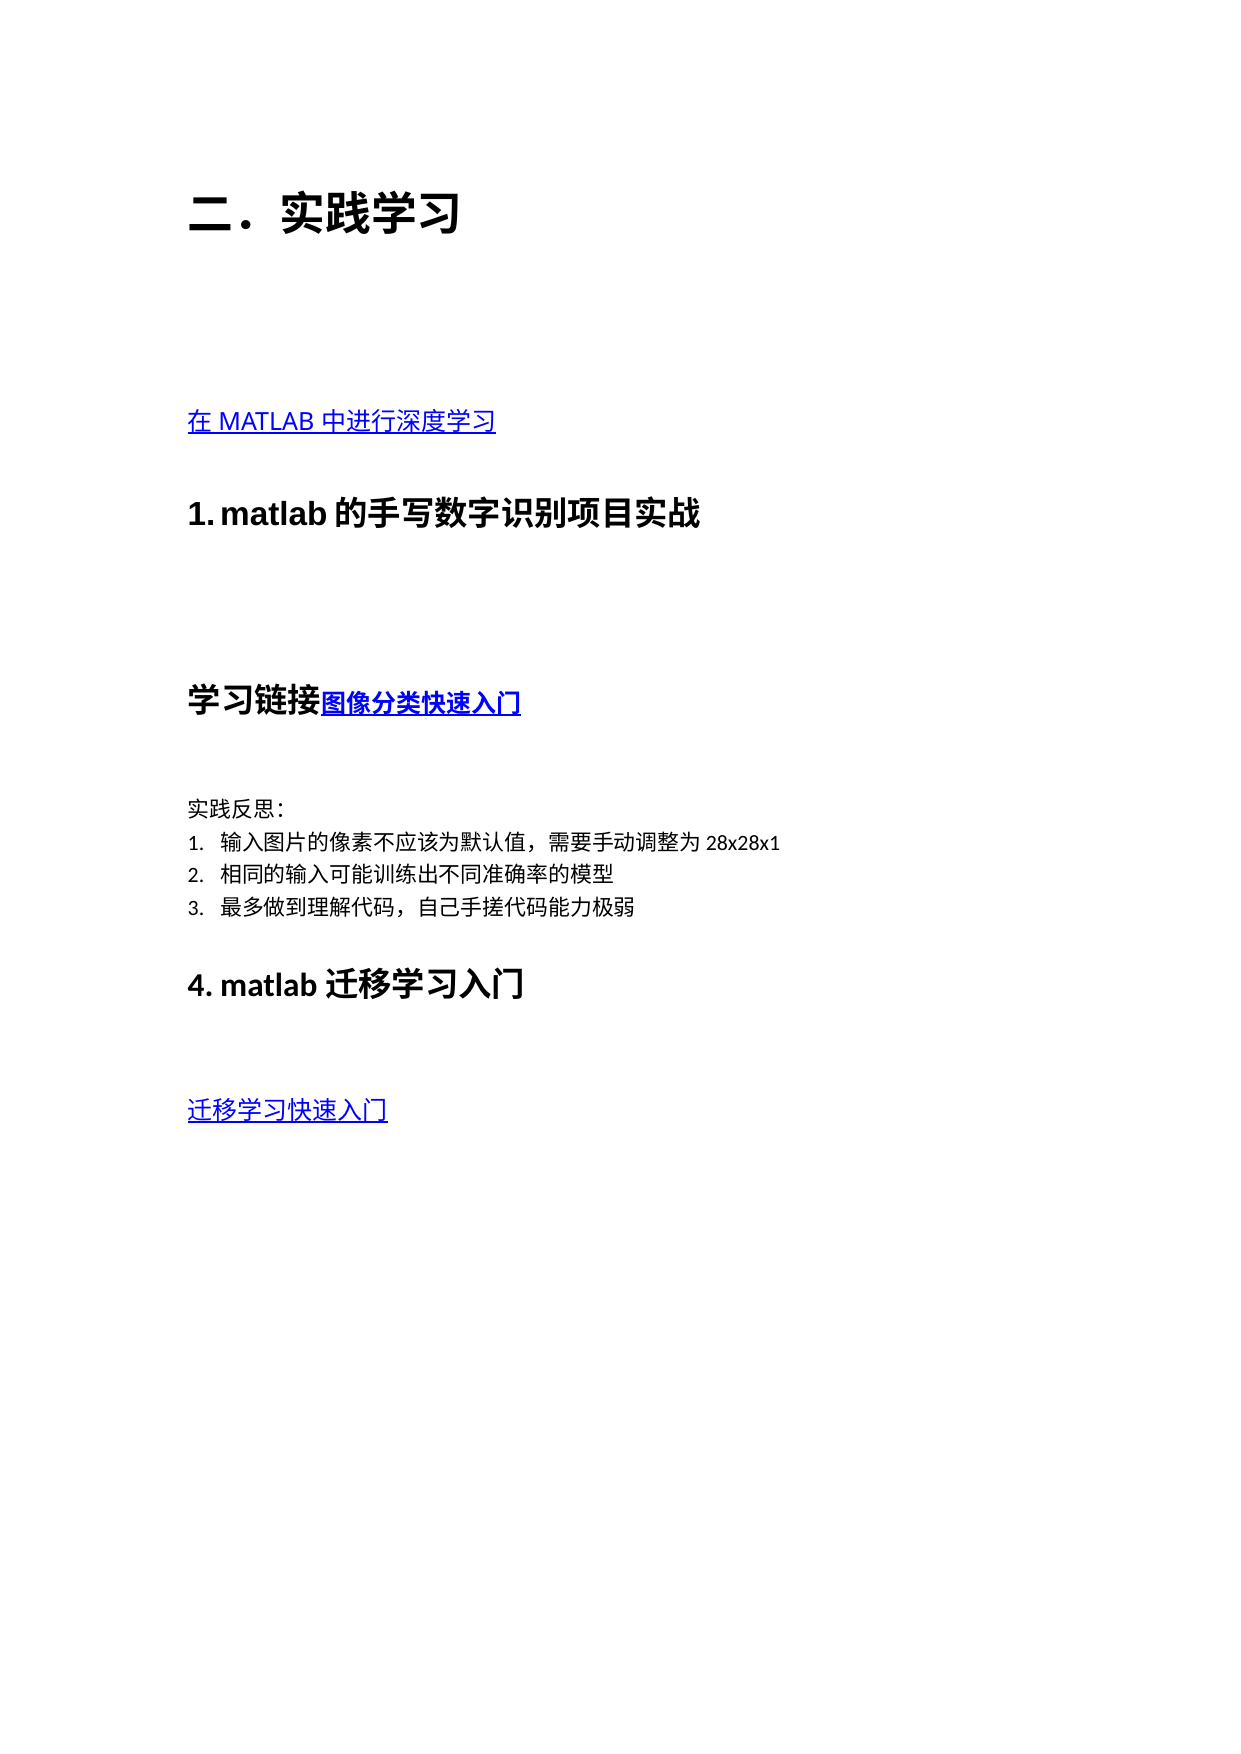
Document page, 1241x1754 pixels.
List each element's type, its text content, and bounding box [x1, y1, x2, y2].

text 迁移学习快速入门 [187, 1076, 1053, 1141]
list 实践反思： [187, 792, 1053, 824]
list 相同的输入可能训练出不同准确率的模型 [187, 857, 1053, 889]
subtitle matlab的手写数字识别项目实战 [187, 479, 1053, 544]
subtitle 学习链接图像分类快速入门 [187, 665, 1053, 730]
text 在 MATLAB 中进行深度学习 [187, 387, 1053, 452]
list 最多做到理解代码，自己手搓代码能力极弱 [187, 889, 1053, 922]
list 输入图片的像素不应该为默认值，需要手动调整为28x28x1 [187, 824, 1053, 857]
subtitle 实践学习 [187, 162, 1053, 259]
subtitle matlab 迁移学习入门 [187, 949, 1053, 1014]
